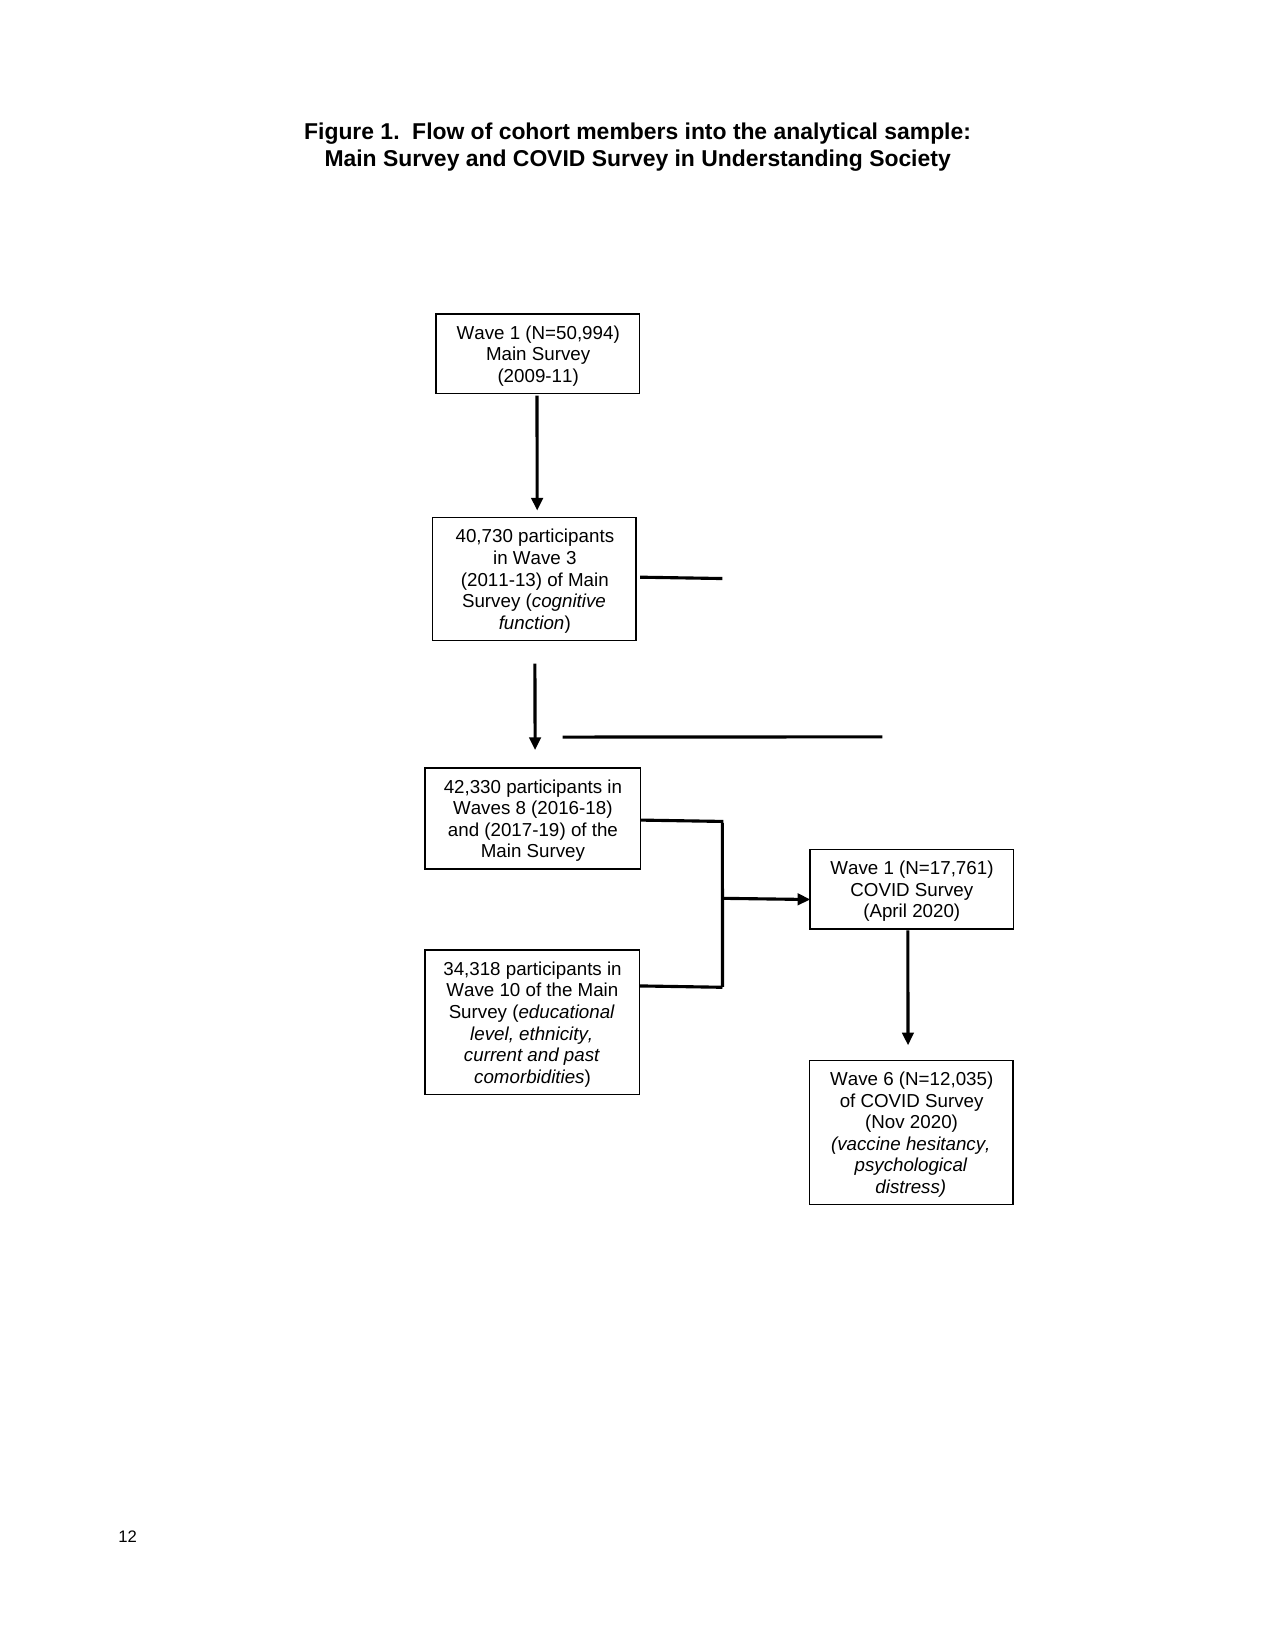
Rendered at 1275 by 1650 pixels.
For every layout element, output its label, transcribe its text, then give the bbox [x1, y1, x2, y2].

text Figure 1. Flow of cohort members into the analytical sample: [118, 118, 1157, 144]
text Main Survey and COVID Survey in Understanding Society [118, 144, 1157, 171]
